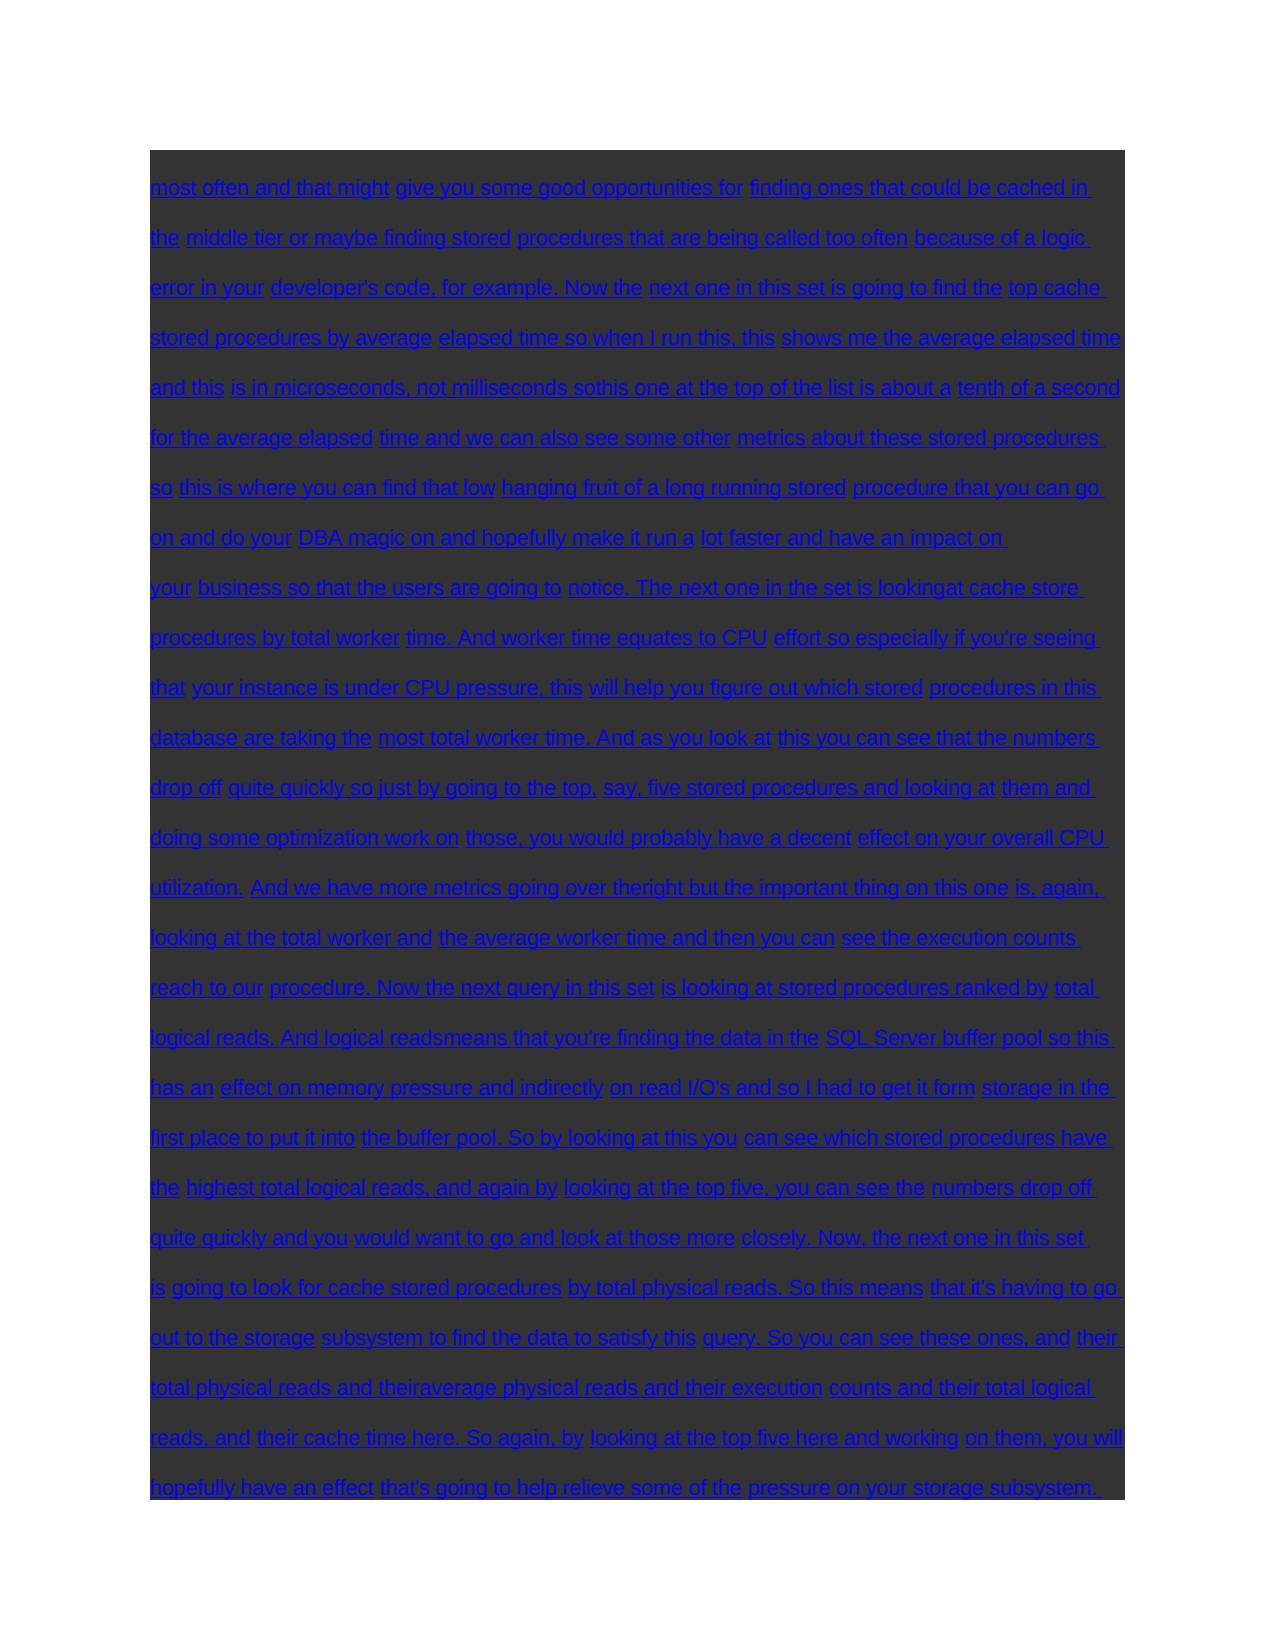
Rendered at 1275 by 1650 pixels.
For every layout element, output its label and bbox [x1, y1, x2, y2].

text [150, 150, 1125, 1500]
